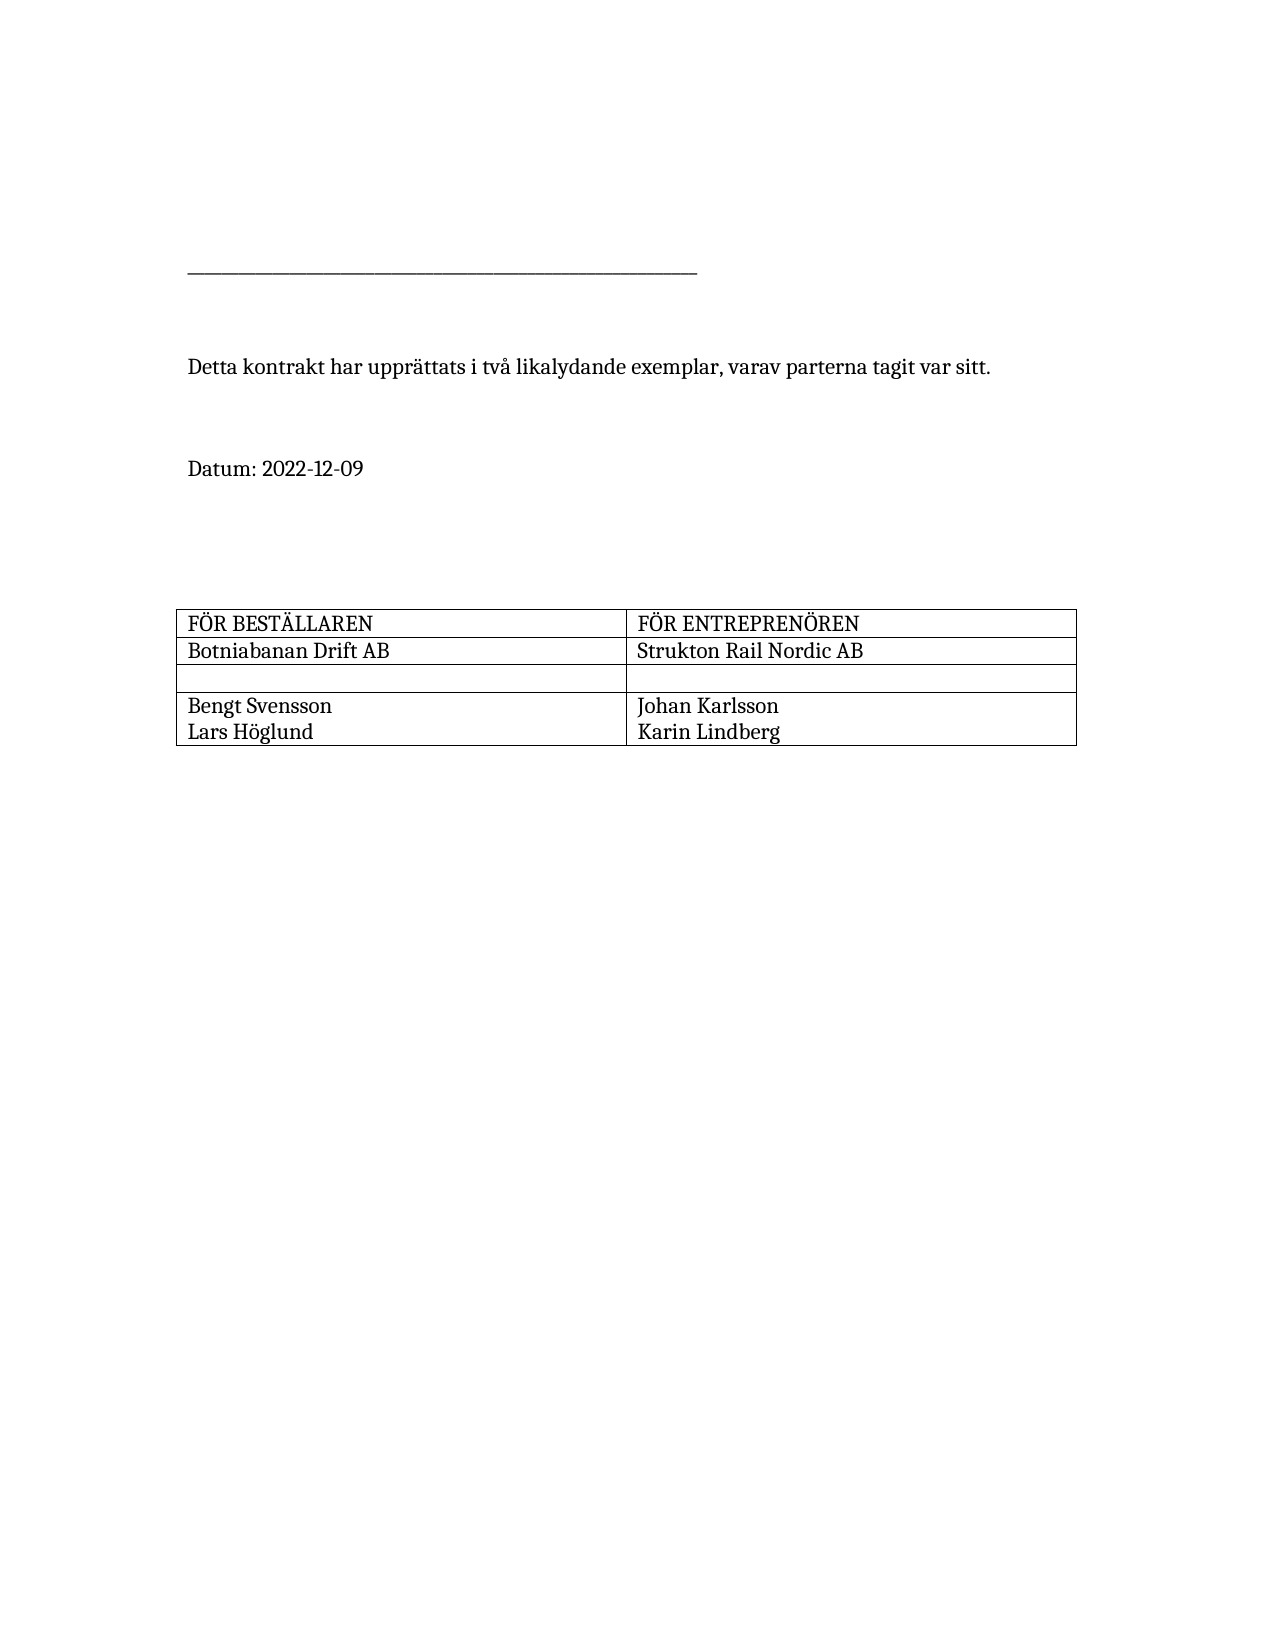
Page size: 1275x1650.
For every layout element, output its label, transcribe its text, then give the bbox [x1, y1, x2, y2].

text Detta kontrakt har upprättats i två likalydande exemplar, varav parterna tagit var sitt. [187, 354, 1087, 381]
table_header FÖR ENTREPRENÖREN [627, 610, 1076, 637]
table_cell [177, 665, 626, 692]
table_cell Botniabanan Drift AB [177, 638, 626, 664]
table_cell Johan Karlsson Karin Lindberg [627, 693, 1076, 745]
table_cell Strukton Rail Nordic AB [627, 638, 1076, 664]
text ____________________________________________________________ [187, 252, 1087, 278]
table_header FÖR BESTÄLLAREN [177, 610, 626, 637]
text Datum: 2022-12-09 [187, 456, 1087, 483]
table_cell [627, 665, 1076, 692]
table_cell Bengt Svensson Lars Höglund [177, 693, 626, 745]
